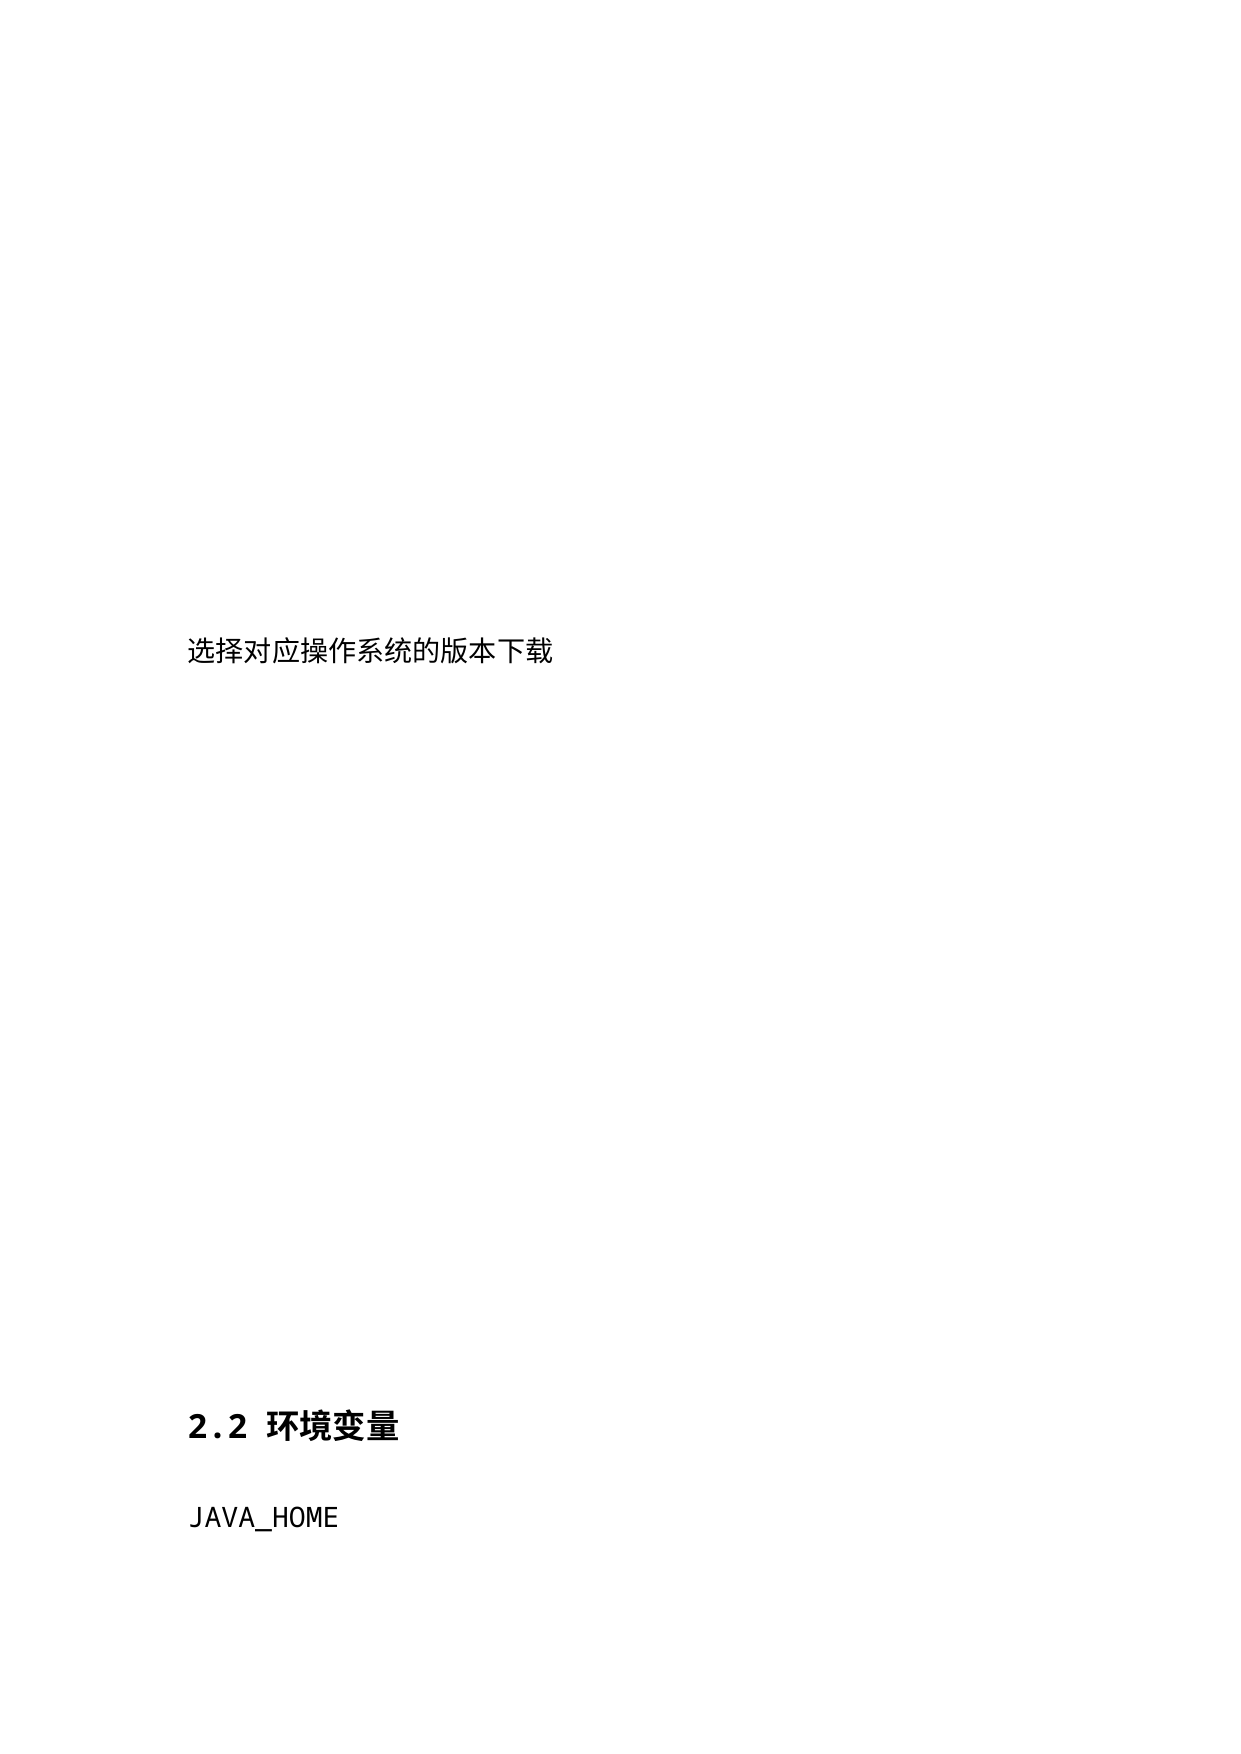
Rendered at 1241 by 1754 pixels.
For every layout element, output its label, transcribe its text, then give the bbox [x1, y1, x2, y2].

text 选择对应操作系统的版本下载 [187, 617, 1053, 682]
text 2.2 环境变量 [187, 1392, 1053, 1457]
text JAVA_HOME [187, 1484, 1053, 1549]
